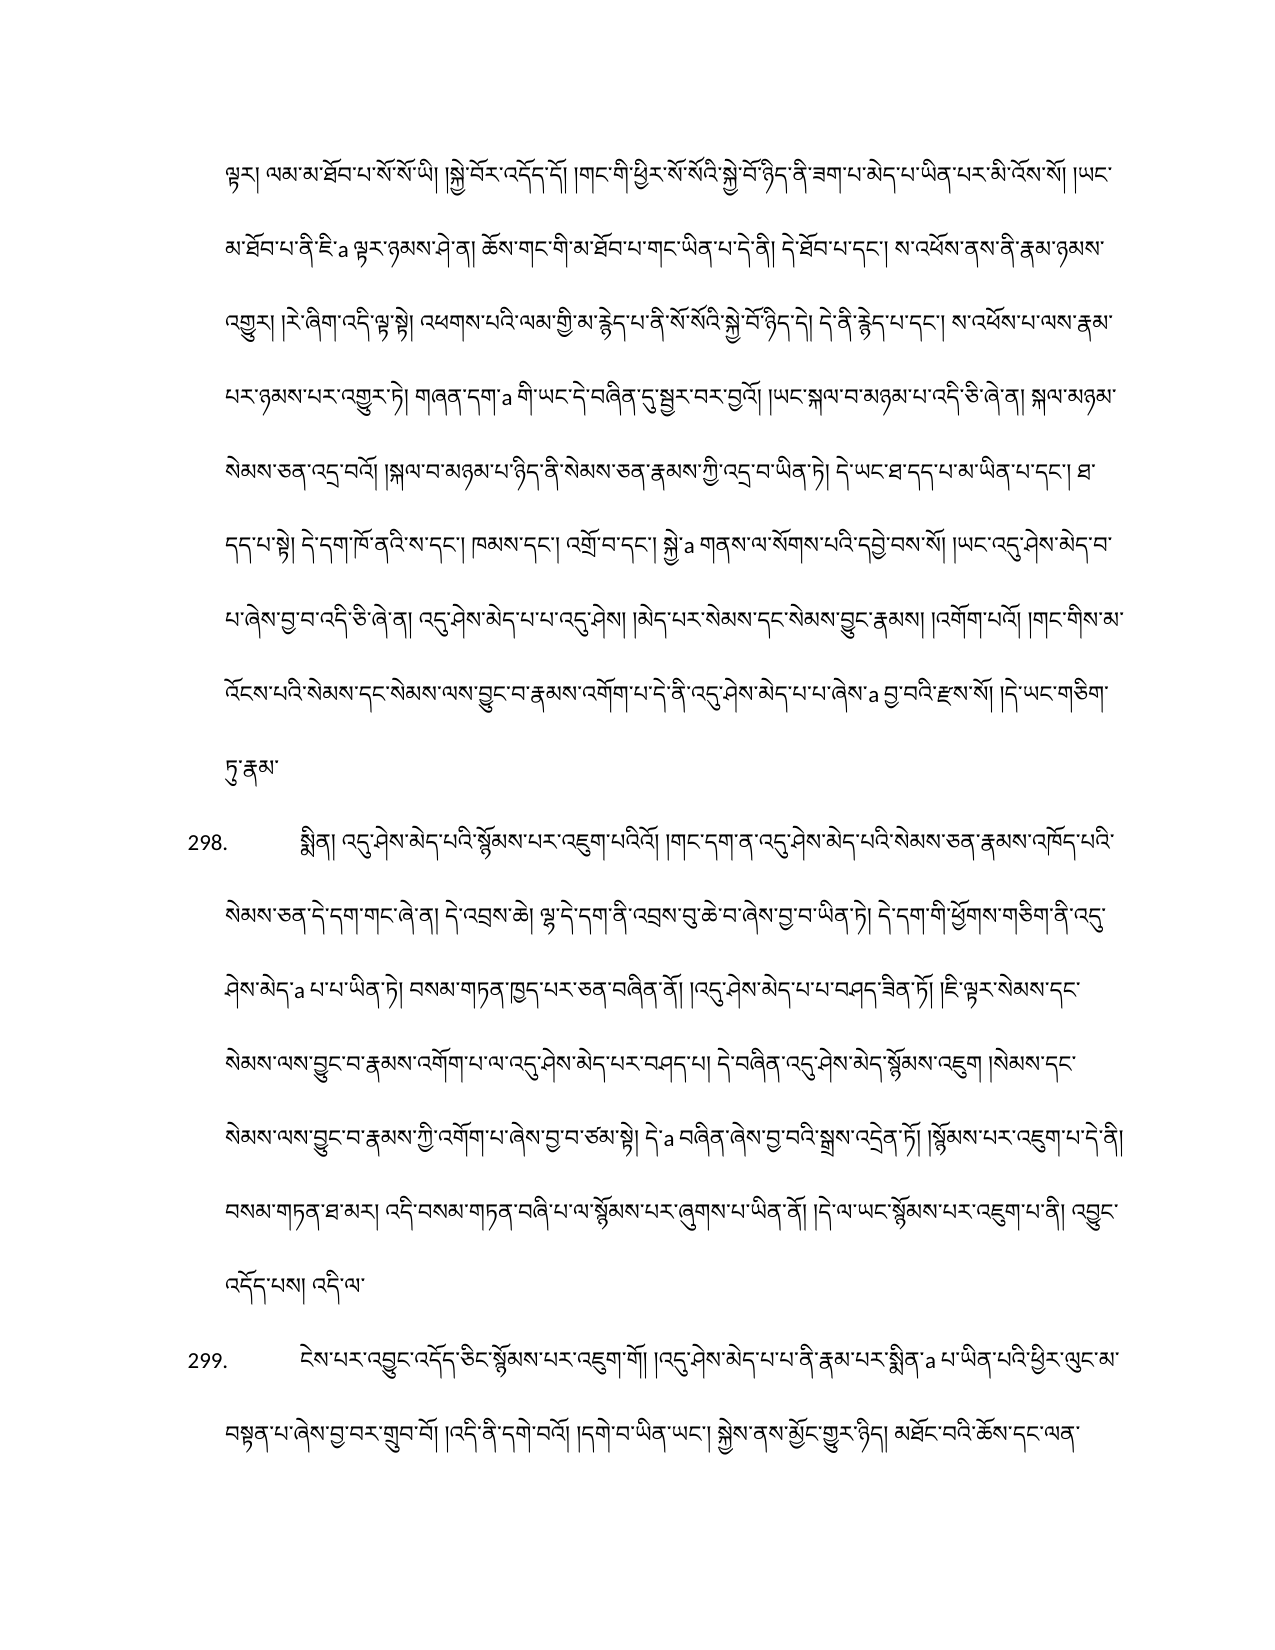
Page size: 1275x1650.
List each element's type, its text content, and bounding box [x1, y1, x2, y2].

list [187, 150, 1125, 807]
list སྨིན། འདུ་ཤེས་མེད་པའི་སྙོམས་པར་འཇུག་པའིའོ། །གང་དག་ན་འདུ་ཤེས་མེད་པའི་སེམས་ཅན་རྣམས་འཁོད་པའི་སེམས་ཅན་དེ་དག་གང་ཞེ་ན། དེ་འབྲས་ཆེ། ལྷ་དེ་དག་ནི་འབྲས་བུ་ཆེ་བ་ཞེས་བྱ་བ་ཡིན་ཏེ། དེ་དག་གི་ཕྱོགས་གཅིག་ནི་འདུ་ཤེས་མེད་aཔ་པ་ཡིན་ཏེ། བསམ་གཏན་ཁྱད་པར་ཅན་བཞིན་ནོ། །འདུ་ཤེས་མེད་པ་པ་བཤད་ཟིན་ཏོ། །ཇི་ལྟར་སེམས་དང་སེམས་ལས་བྱུང་བ་རྣམས་འགོག་པ་ལ་འདུ་ཤེས་མེད་པར་བཤད་པ། དེ་བཞིན་འདུ་ཤེས་མེད་སྙོམས་འཇུག །སེམས་དང་སེམས་ལས་བྱུང་བ་རྣམས་ཀྱི་འགོག་པ་ཞེས་བྱ་བ་ཙམ་སྟེ། དེ་aབཞིན་ཞེས་བྱ་བའི་སྒྲས་འདྲེན་ཏོ། །སྙོམས་པར་འཇུག་པ་དེ་ནི། བསམ་གཏན་ཐ་མར། འདི་བསམ་གཏན་བཞི་པ་ལ་སྙོམས་པར་ཞུགས་པ་ཡིན་ནོ། །དེ་ལ་ཡང་སྙོམས་པར་འཇུག་པ་ནི། འབྱུང་འདོད་པས། འདི་ལ་ [187, 817, 1125, 1325]
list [187, 1335, 1125, 1473]
